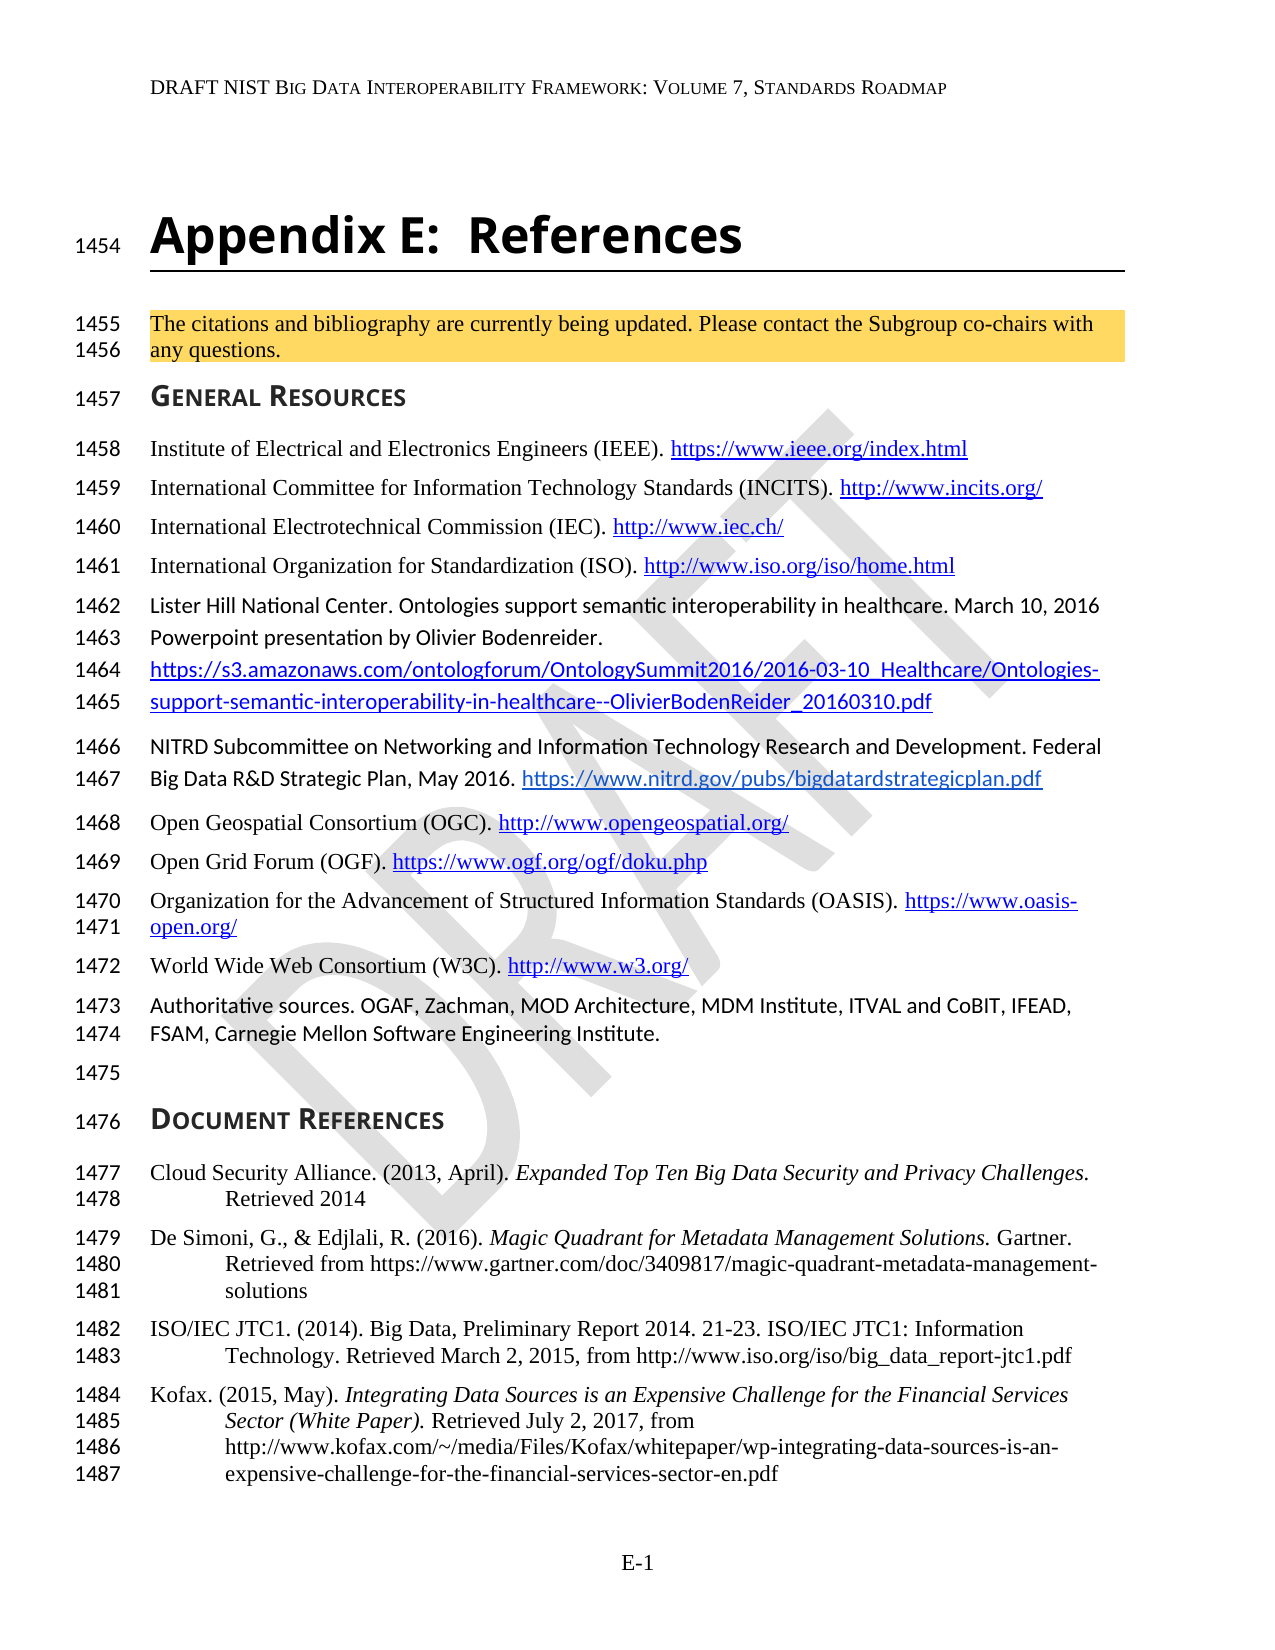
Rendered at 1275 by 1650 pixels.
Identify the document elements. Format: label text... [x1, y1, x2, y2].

text International Electrotechnical Commission (IEC). http://www.iec.ch/ [150, 513, 1125, 539]
text NITRD Subcommittee on Networking and Information Technology Research and Development. Federal Big Data R&D Strategic Plan, May 2016. https://www.nitrd.gov/pubs/bigdatardstrategicplan.pdf [150, 732, 1125, 792]
text World Wide Web Consortium (W3C). http://www.w3.org/ [150, 952, 1125, 978]
text ISO/IEC JTC1. (2014). Big Data, Preliminary Report 2014. 21-23. ISO/IEC JTC1: Information Technology. Retrieved March 2, 2015, from http://www.iso.org/iso/big_data_report-jtc1.pdf [150, 1316, 1125, 1368]
text Organization for the Advancement of Structured Information Standards (OASIS). https://www.oasis-open.org/ [150, 887, 1125, 939]
subtitle Document References [150, 1098, 1125, 1138]
text Institute of Electrical and Electronics Engineers (IEEE). https://www.ieee.org/index.html [150, 436, 1125, 462]
text References [150, 200, 1125, 270]
text Open Geospatial Consortium (OGC). http://www.opengeospatial.org/ [150, 809, 1125, 835]
subtitle General Resources [150, 375, 1125, 415]
text International Committee for Information Technology Standards (INCITS). http://www.incits.org/ [150, 474, 1125, 501]
text The citations and bibliography are currently being updated. Please contact the Subgroup co-chairs with any questions. [150, 310, 1125, 362]
text Authoritative sources. OGAF, Zachman, MOD Architecture, MDM Institute, ITVAL and CoBIT, IFEAD, FSAM, Carnegie Mellon Software Engineering Institute. [150, 991, 1125, 1047]
text Lister Hill National Center. Ontologies support semantic interoperability in healthcare. March 10, 2016 Powerpoint presentation by Olivier Bodenreider. https://s3.amazonaws.com/ontologforum/OntologySummit2016/2016-03-10_Healthcare/Ontologies-support-semantic-interoperability-in-healthcare--OlivierBodenReider_20160310.pdf [150, 591, 1125, 716]
text Open Grid Forum (OGF). https://www.ogf.org/ogf/doku.php [150, 848, 1125, 874]
text Cloud Security Alliance. (2013, April). Expanded Top Ten Big Data Security and Privacy Challenges. Retrieved 2014 [150, 1159, 1125, 1211]
text International Organization for Standardization (ISO). http://www.iso.org/iso/home.html [150, 552, 1125, 578]
text Kofax. (2015, May). Integrating Data Sources is an Expensive Challenge for the Financial Services Sector (White Paper). Retrieved July 2, 2017, from http://www.kofax.com/~/media/Files/Kofax/whitepaper/wp-integrating-data-sources-is-an-expensive-challenge-for-the-financial-services-sector-en.pdf [150, 1381, 1125, 1486]
text De Simoni, G., & Edjlali, R. (2016). Magic Quadrant for Metadata Management Solutions. Gartner. Retrieved from https://www.gartner.com/doc/3409817/magic-quadrant-metadata-management-solutions [150, 1224, 1125, 1303]
